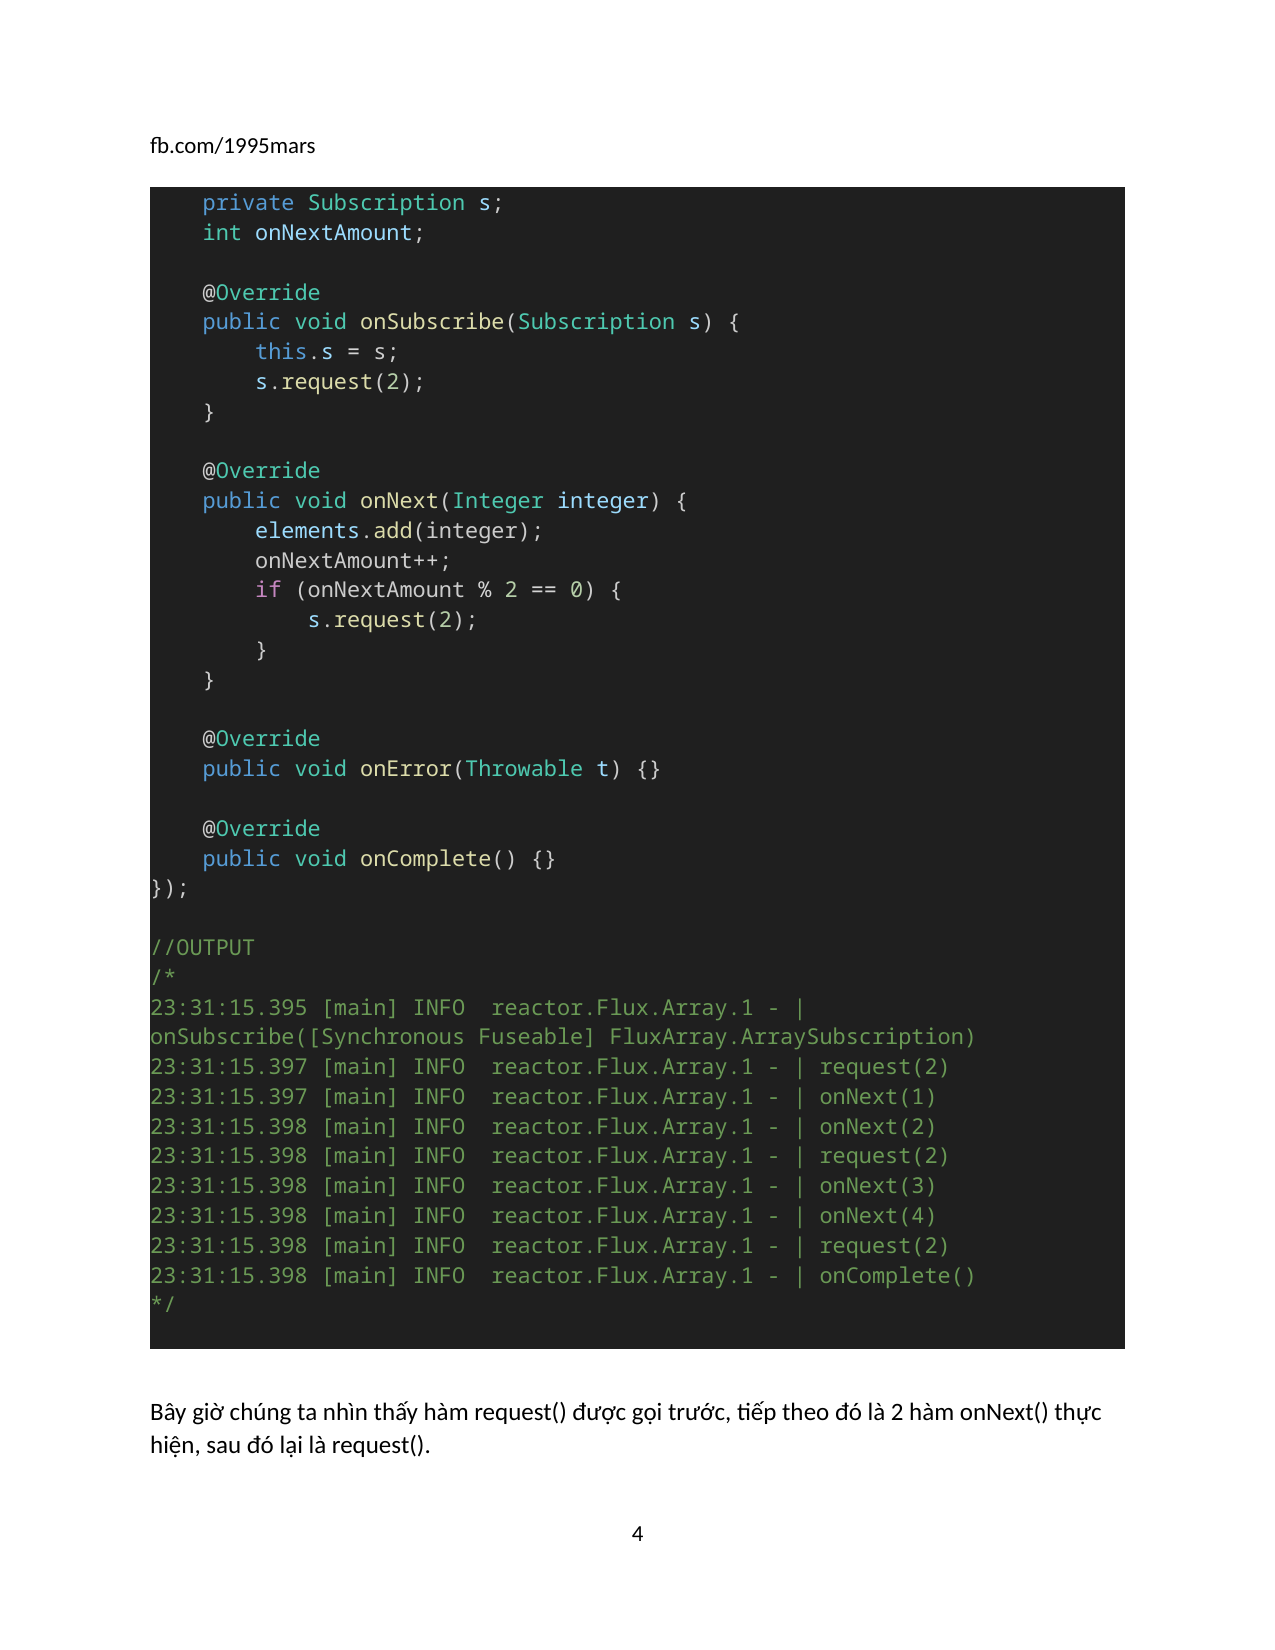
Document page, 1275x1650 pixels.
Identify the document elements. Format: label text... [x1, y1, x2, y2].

text elements.add(integer); [150, 515, 1125, 544]
text 23:31:15.398 [main] INFO reactor.Flux.Array.1 - | request(2) [150, 1230, 1125, 1259]
text } [150, 634, 1125, 664]
text onNextAmount++; [150, 544, 1125, 574]
text 23:31:15.398 [main] INFO reactor.Flux.Array.1 - | onComplete() [150, 1259, 1125, 1289]
text 23:31:15.398 [main] INFO reactor.Flux.Array.1 - | onNext(2) [150, 1111, 1125, 1140]
text Bây giờ chúng ta nhìn thấy hàm request() được gọi trước, tiếp theo đó là 2 hàm onNext() thực hiện, sau đó lại là request(). [150, 1396, 1125, 1459]
text public void onSubscribe(Subscription s) { [150, 306, 1125, 336]
text int onNextAmount; [150, 217, 1125, 247]
text 23:31:15.395 [main] INFO reactor.Flux.Array.1 - | onSubscribe([Synchronous Fuseable] FluxArray.ArraySubscription) [150, 991, 1125, 1051]
text this.s = s; [150, 336, 1125, 366]
text */ [150, 1289, 1125, 1319]
text }); [150, 872, 1125, 902]
text @Override [150, 813, 1125, 842]
text /* [150, 962, 1125, 991]
text s.request(2); [150, 604, 1125, 634]
text public void onError(Throwable t) {} [150, 753, 1125, 783]
text 23:31:15.397 [main] INFO reactor.Flux.Array.1 - | onNext(1) [150, 1081, 1125, 1111]
text public void onNext(Integer integer) { [150, 485, 1125, 515]
text } [150, 664, 1125, 693]
text 23:31:15.398 [main] INFO reactor.Flux.Array.1 - | request(2) [150, 1140, 1125, 1170]
text //OUTPUT [150, 932, 1125, 962]
text @Override [150, 723, 1125, 753]
text 23:31:15.397 [main] INFO reactor.Flux.Array.1 - | request(2) [150, 1051, 1125, 1081]
text } [150, 396, 1125, 425]
text if (onNextAmount % 2 == 0) { [150, 574, 1125, 604]
text 23:31:15.398 [main] INFO reactor.Flux.Array.1 - | onNext(3) [150, 1170, 1125, 1200]
text @Override [150, 276, 1125, 306]
text 23:31:15.398 [main] INFO reactor.Flux.Array.1 - | onNext(4) [150, 1200, 1125, 1230]
text public void onComplete() {} [150, 842, 1125, 872]
text private Subscription s; [150, 187, 1125, 217]
text @Override [150, 455, 1125, 485]
text s.request(2); [150, 366, 1125, 396]
